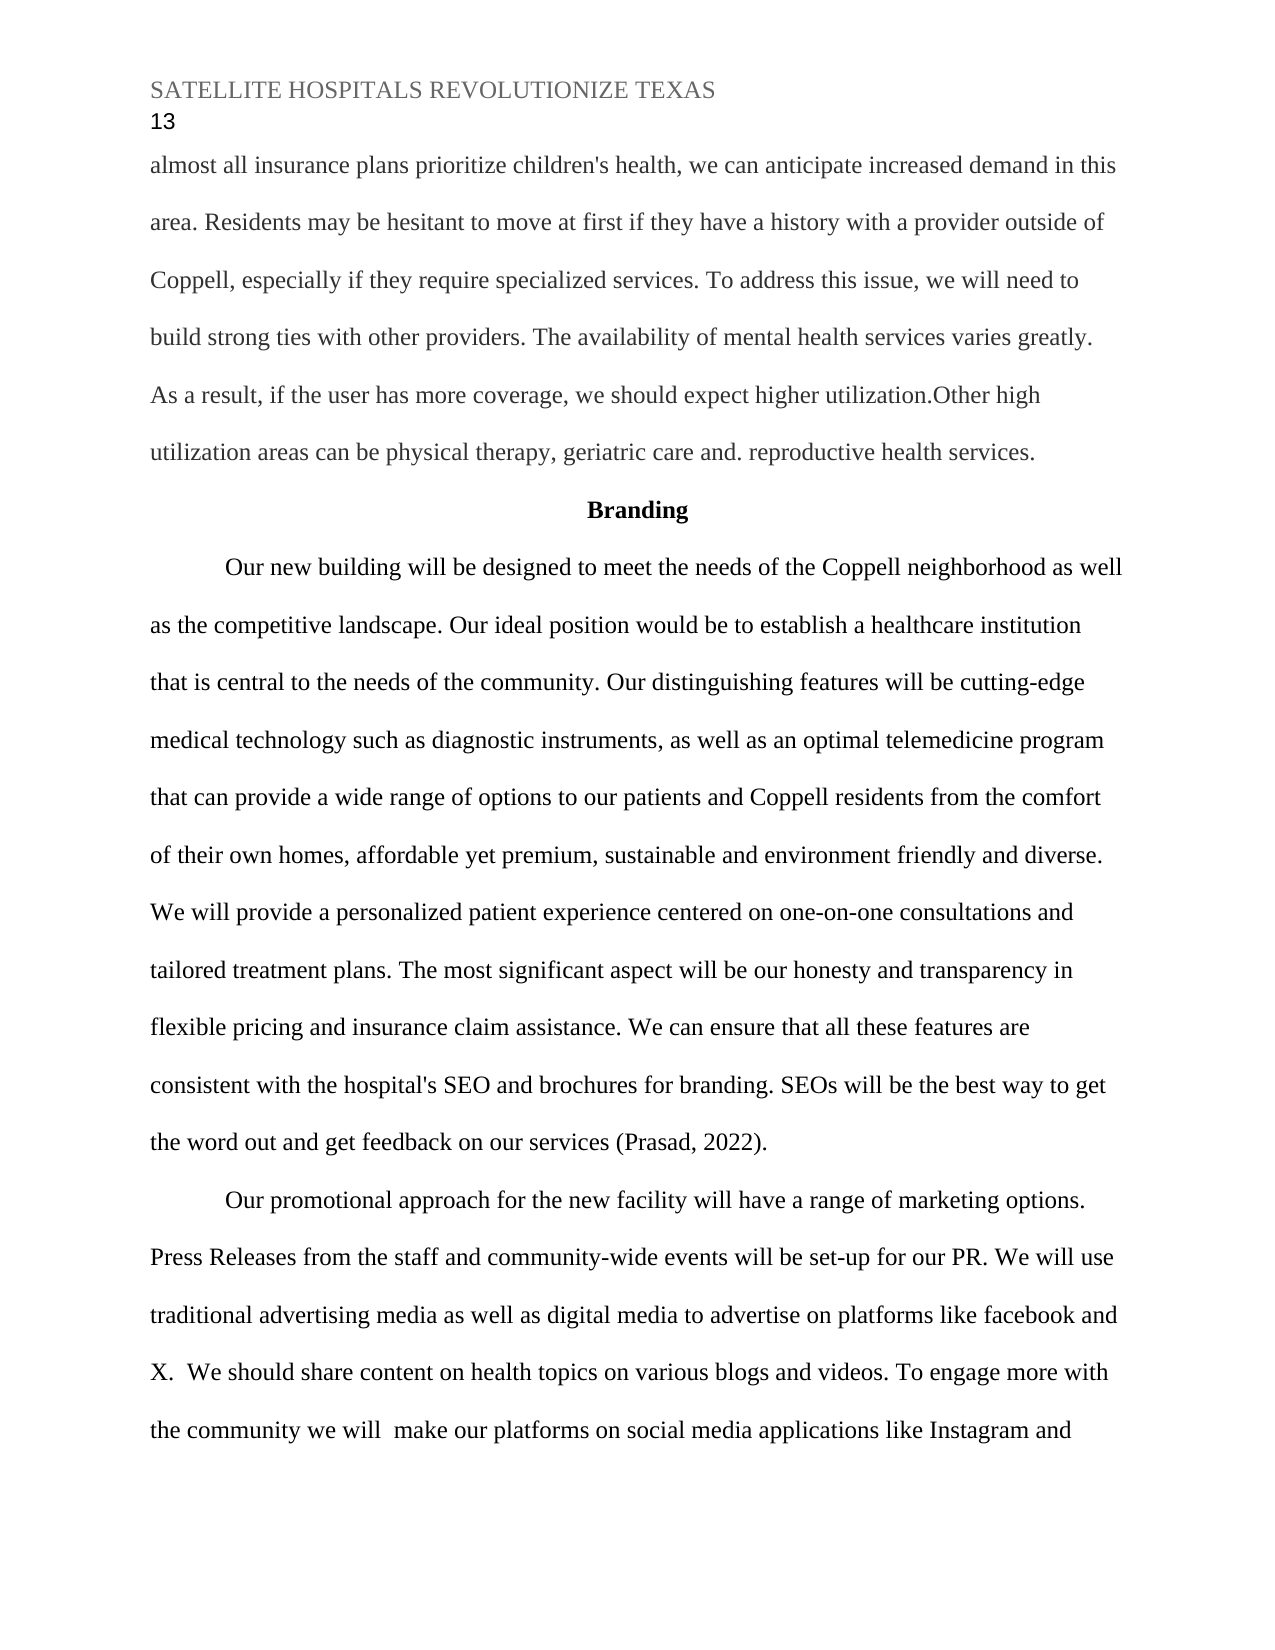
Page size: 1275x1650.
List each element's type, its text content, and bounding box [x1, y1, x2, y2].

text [150, 1185, 1125, 1444]
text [150, 150, 1125, 466]
text Our new building will be designed to meet the needs of the Coppell neighborhood as well as the competitive landscape. Our ideal position would be to establish a healthcare institution that is central to the needs of the community. Our distinguishing features will be cutting-edge medical technology such as diagnostic instruments, as well as an optimal telemedicine program that can provide a wide range of options to our patients and Coppell residents from the comfort of their own homes, affordable yet premium, sustainable and environment friendly and diverse. We will provide a personalized patient experience centered on one-on-one consultations and tailored treatment plans. The most significant aspect will be our honesty and transparency in flexible pricing and insurance claim assistance. We can ensure that all these features are consistent with the hospital's SEO and brochures for branding. SEOs will be the best way to get the word out and get feedback on our services (Prasad, 2022). [150, 552, 1125, 1156]
text Branding [150, 495, 1125, 524]
